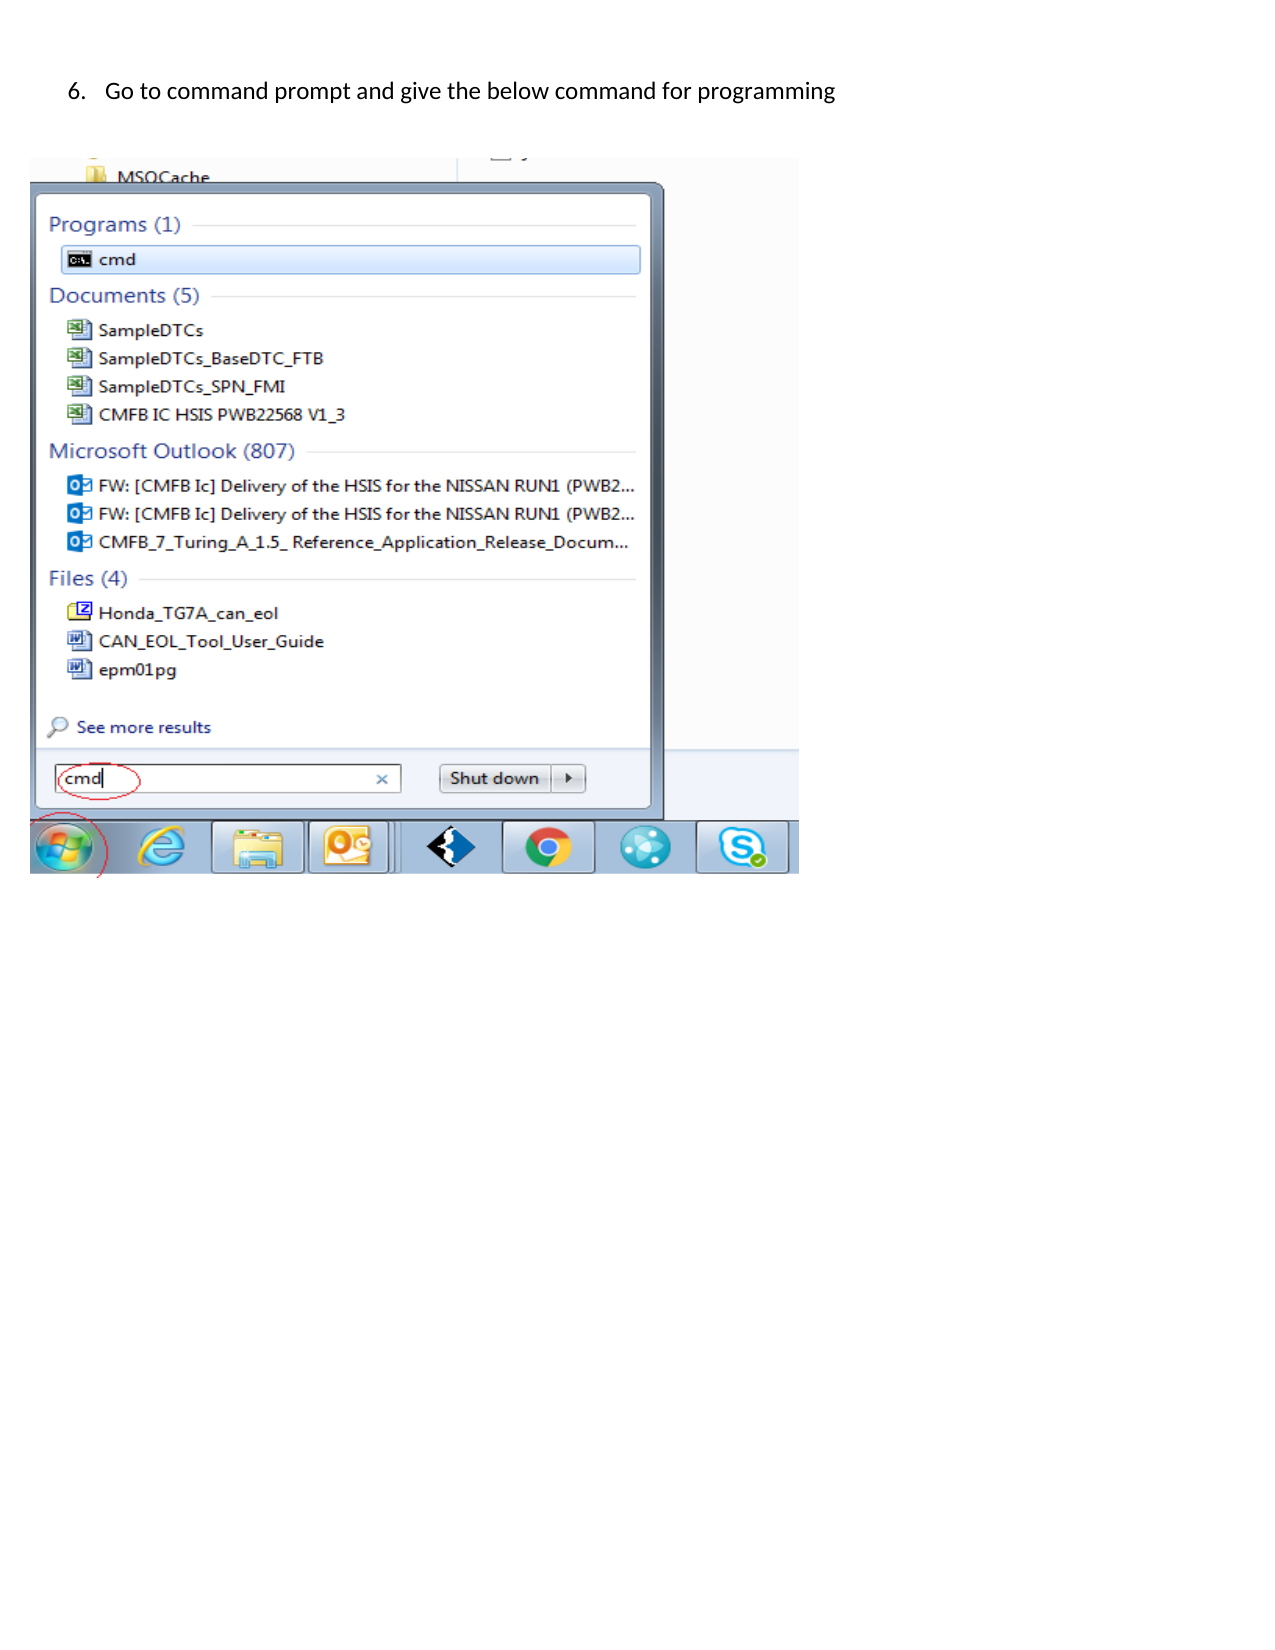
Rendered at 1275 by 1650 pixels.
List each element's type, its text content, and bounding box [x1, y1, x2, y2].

list Go to command prompt and give the below command for programming [67, 75, 1245, 106]
picture [30, 158, 799, 878]
